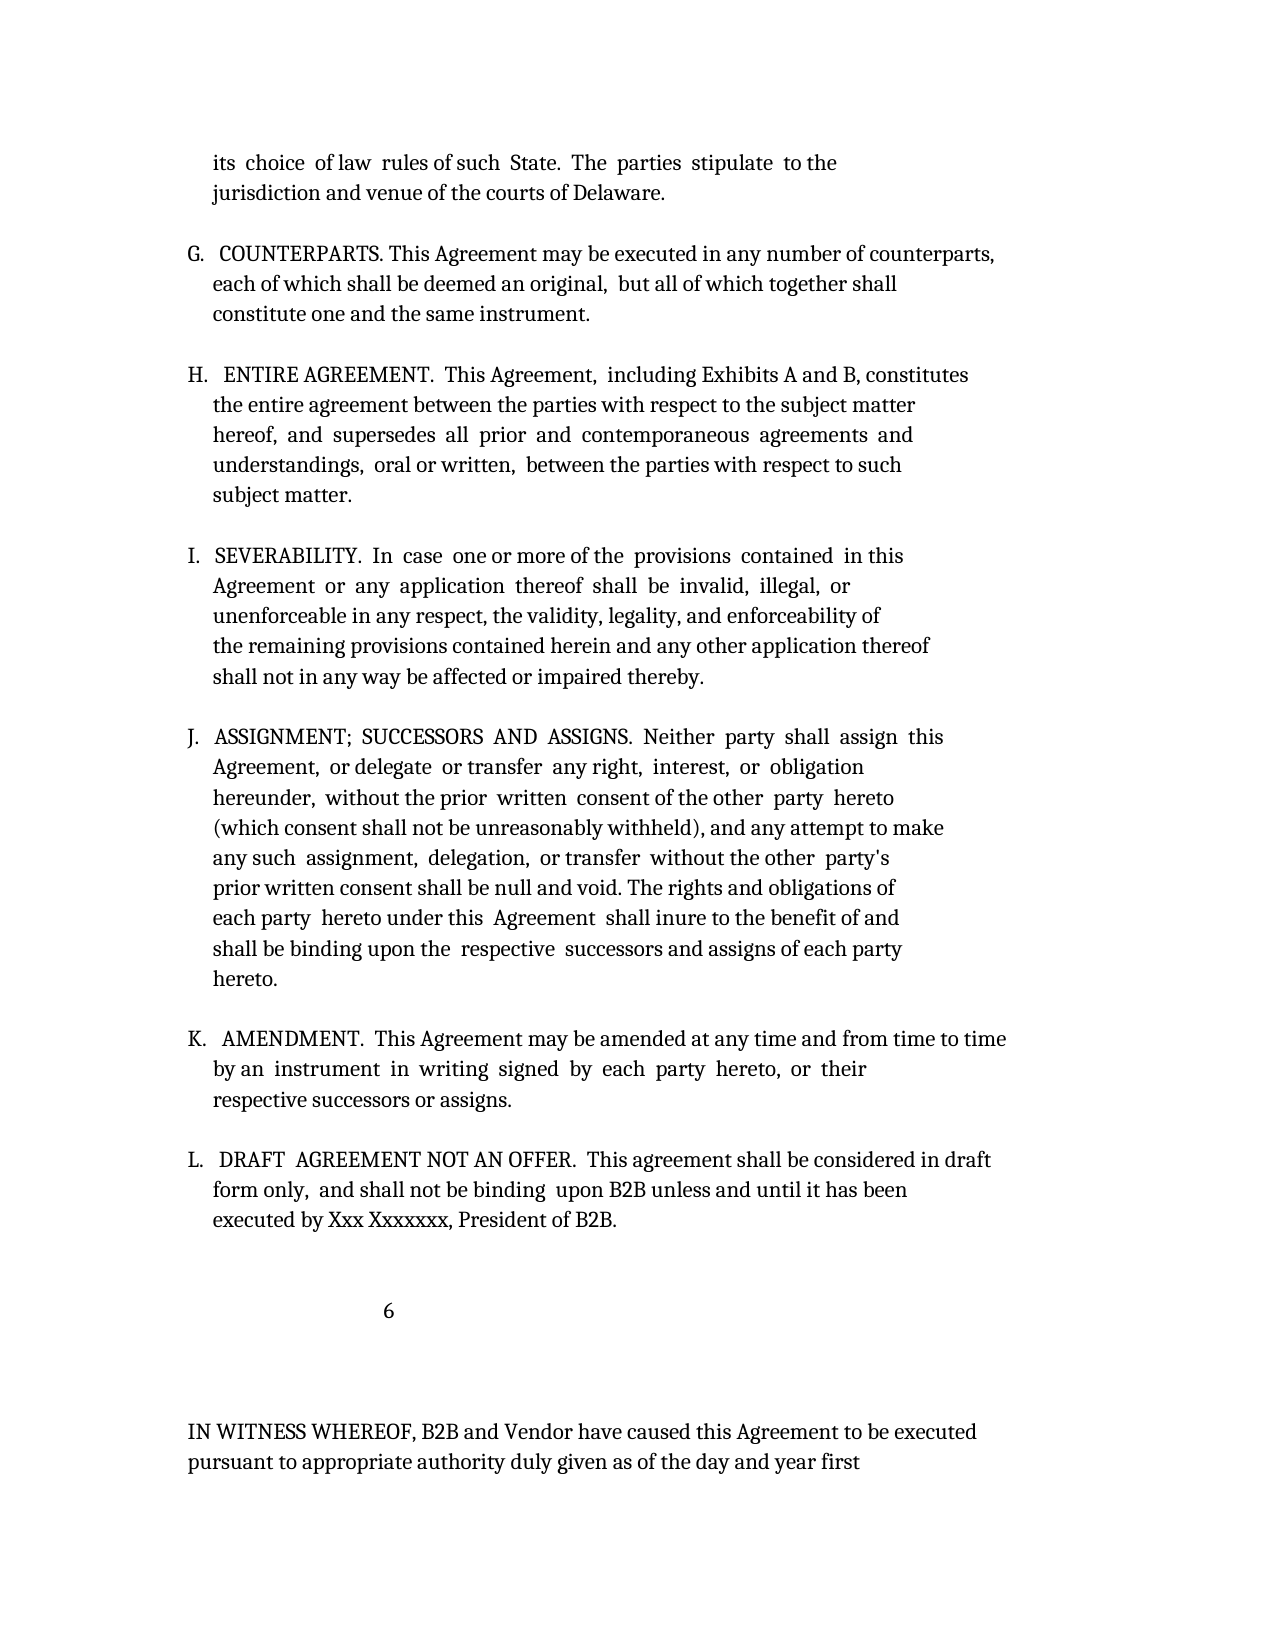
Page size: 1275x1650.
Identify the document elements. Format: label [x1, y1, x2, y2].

text [187, 150, 1087, 1475]
